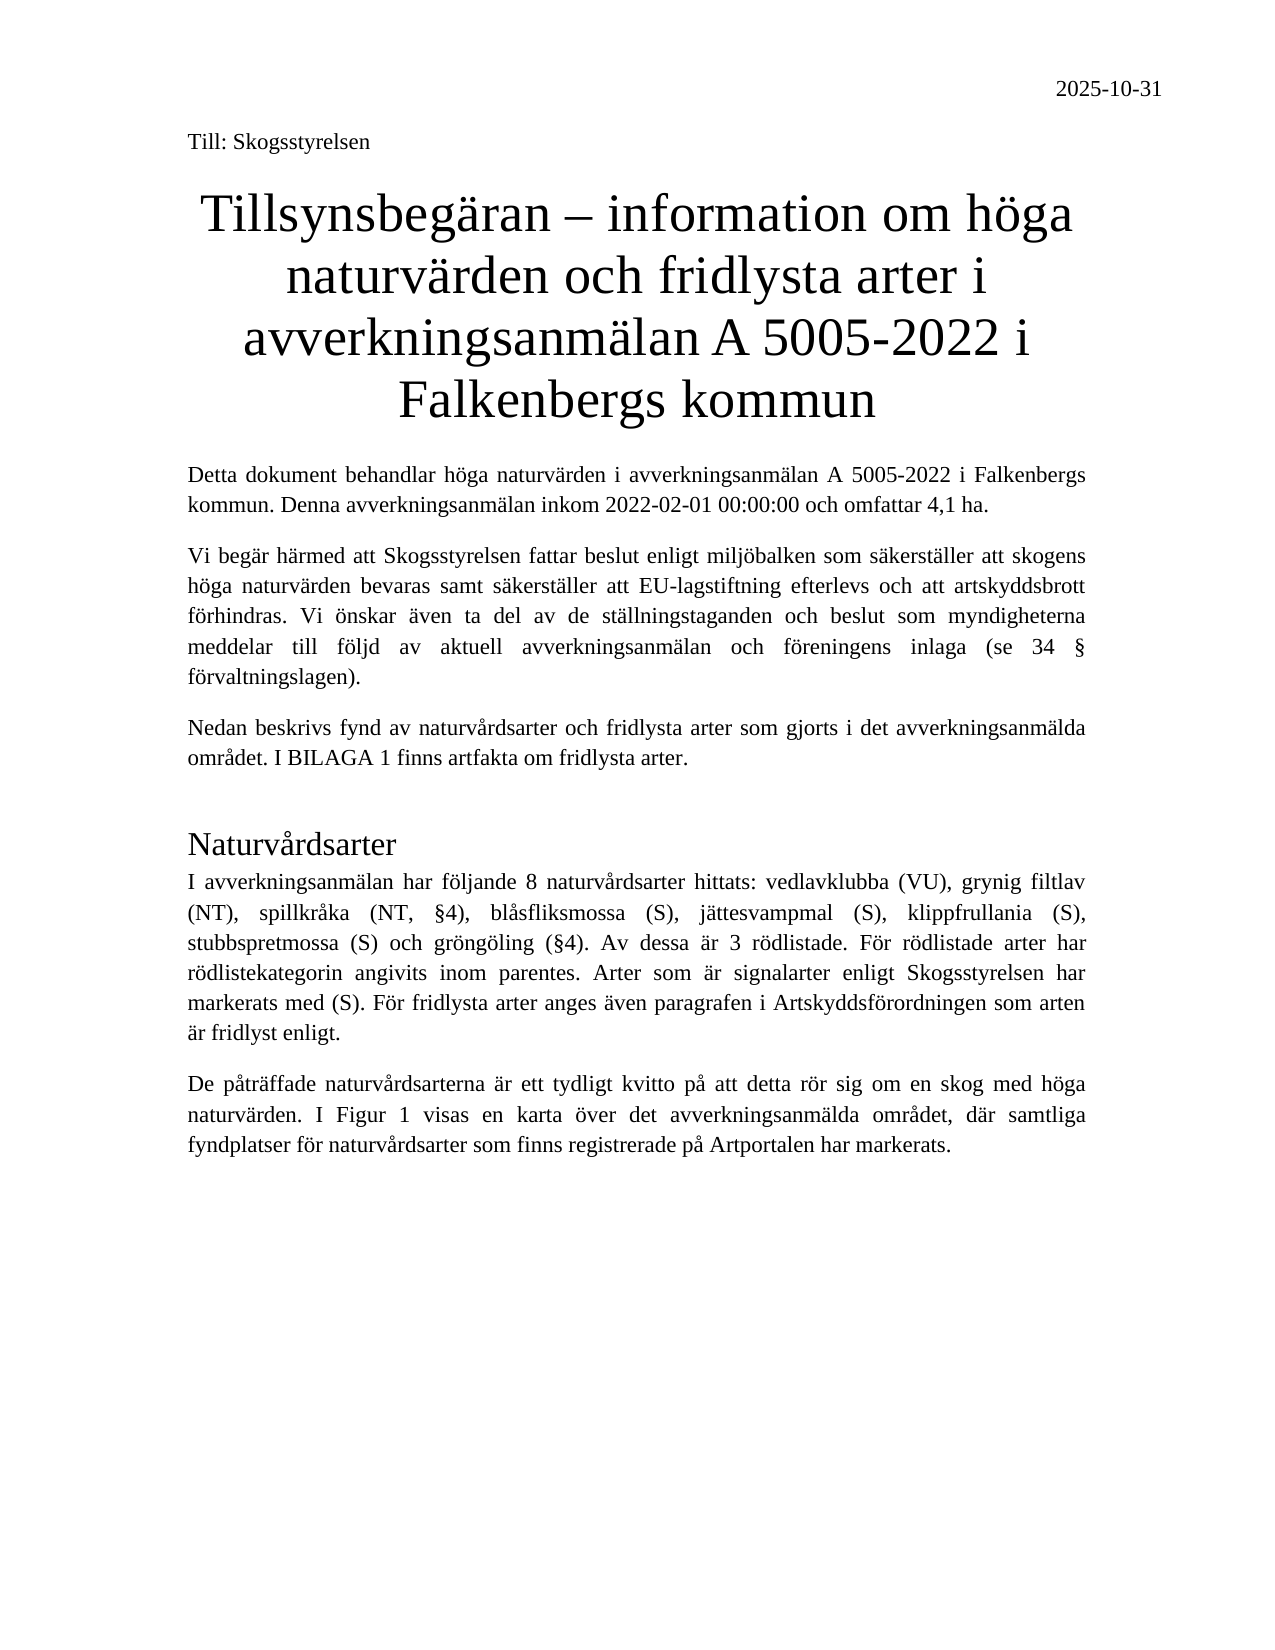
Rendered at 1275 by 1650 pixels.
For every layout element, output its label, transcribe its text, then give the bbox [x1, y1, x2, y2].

subtitle Naturvårdsarter [187, 824, 1087, 863]
text Nedan beskrivs fynd av naturvårdsarter och fridlysta arter som gjorts i det avverkningsanmälda området. I BILAGA 1 finns artfakta om fridlysta arter. [187, 714, 1087, 771]
title Tillsynsbegäran – information om höga naturvärden och fridlysta arter i avverkningsanmälan A 5005-2022 i Falkenbergs kommun [187, 180, 1087, 429]
text Detta dokument behandlar höga naturvärden i avverkningsanmälan A 5005-2022 i Falkenbergs kommun. Denna avverkningsanmälan inkom 2022-02-01 00:00:00 och omfattar 4,1 ha. [187, 461, 1087, 517]
text Vi begär härmed att Skogsstyrelsen fattar beslut enligt miljöbalken som säkerställer att skogens höga naturvärden bevaras samt säkerställer att EU-lagstiftning efterlevs och att artskyddsbrott förhindras. Vi önskar även ta del av de ställningstaganden och beslut som myndigheterna meddelar till följd av aktuell avverkningsanmälan och föreningens inlaga (se 34 § förvaltningslagen). [187, 542, 1087, 689]
text De påträffade naturvårdsarterna är ett tydligt kvitto på att detta rör sig om en skog med höga naturvärden. I Figur 1 visas en karta över det avverkningsanmälda området, där samtliga fyndplatser för naturvårdsarter som finns registrerade på Artportalen har markerats. [187, 1071, 1087, 1157]
text I avverkningsanmälan har följande 8 naturvårdsarter hittats: vedlavklubba (VU), grynig filtlav (NT), spillkråka (NT, §4), blåsfliksmossa (S), jättesvampmal (S), klippfrullania (S), stubbspretmossa (S) och gröngöling (§4). Av dessa är 3 rödlistade. För rödlistade arter har rödlistekategorin angivits inom parentes. Arter som är signalarter enligt Skogsstyrelsen har markerats med (S). För fridlysta arter anges även paragrafen i Artskyddsförordningen som arten är fridlyst enligt. [187, 868, 1087, 1046]
